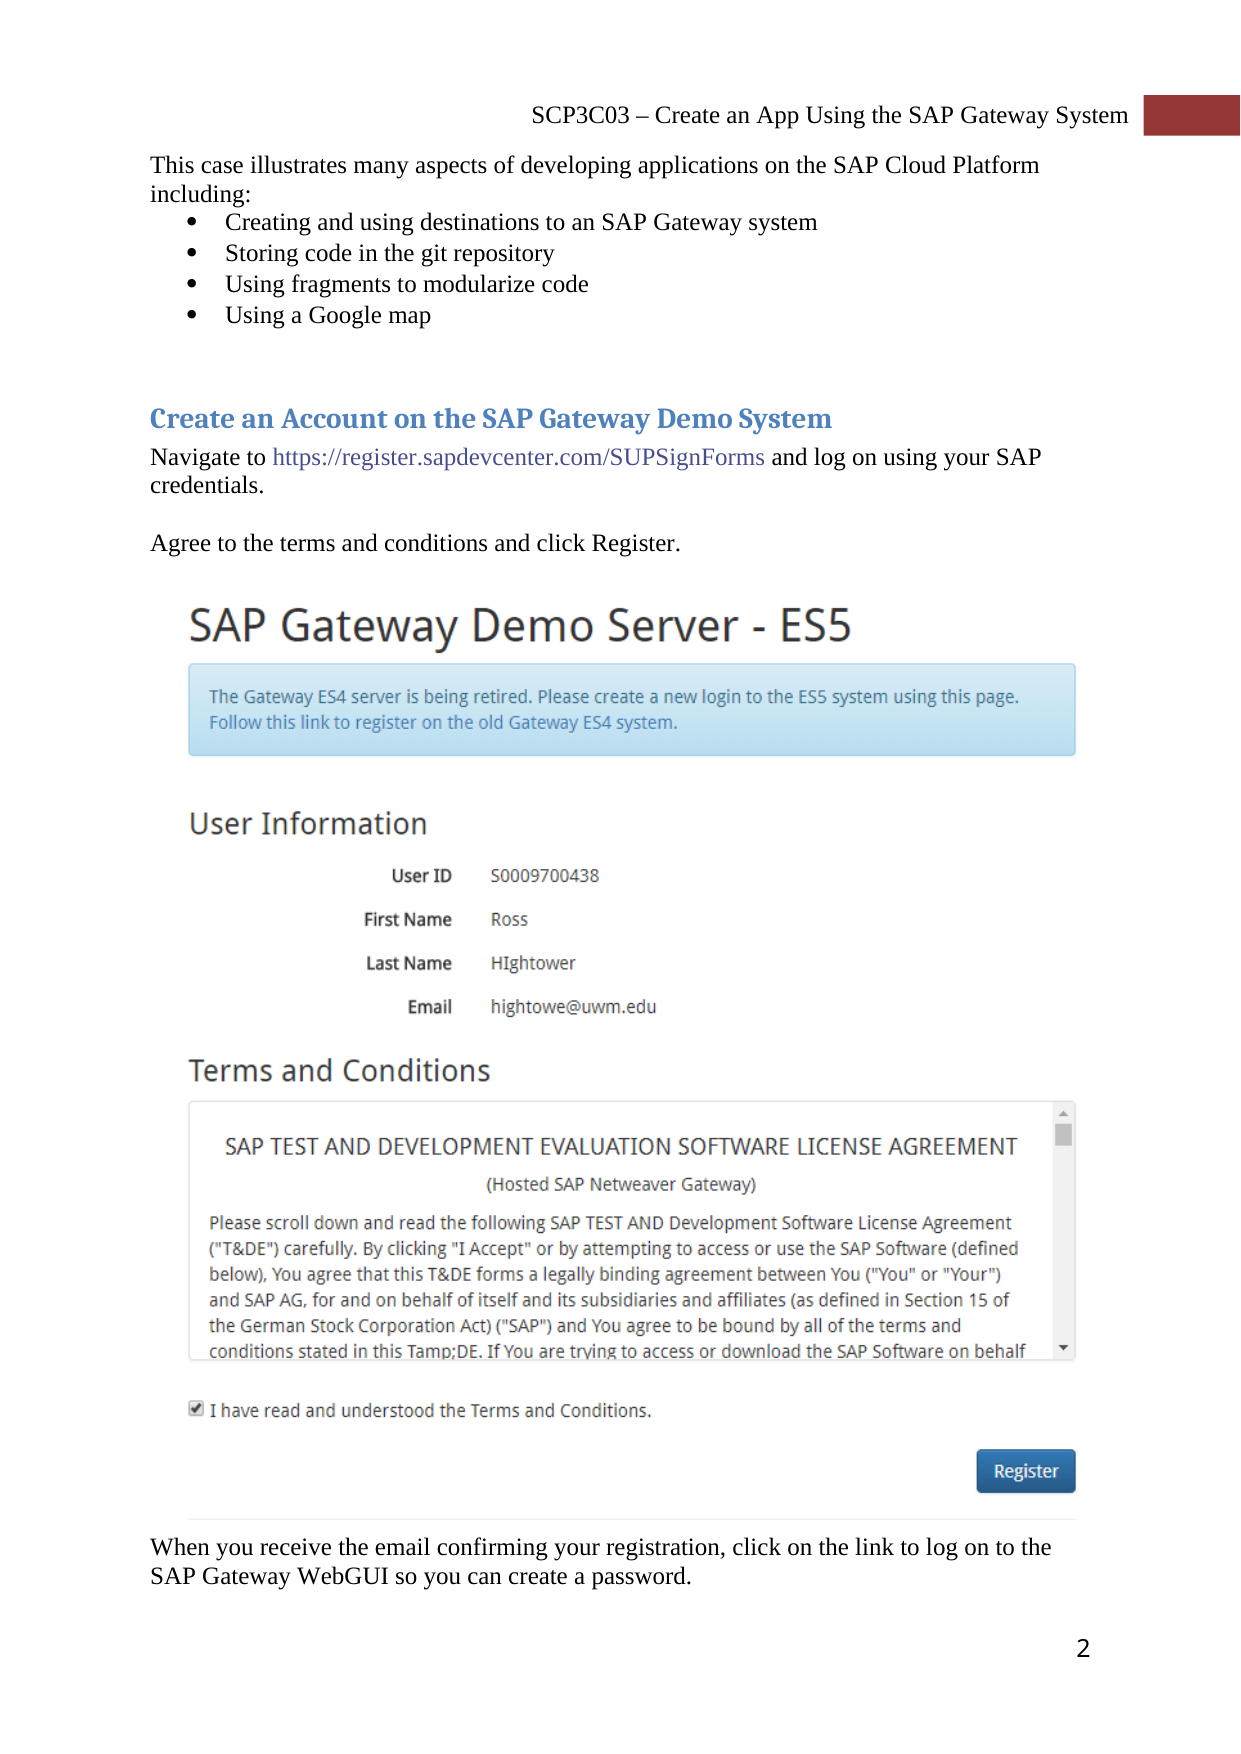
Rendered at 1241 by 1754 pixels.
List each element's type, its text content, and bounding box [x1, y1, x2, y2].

text Agree to the terms and conditions and click Register. [150, 528, 1090, 557]
list Creating and using destinations to an SAP Gateway system [187, 207, 1090, 236]
text This case illustrates many aspects of developing applications on the SAP Cloud Platform including: [150, 150, 1090, 207]
list Storing code in the git repository [187, 238, 1090, 267]
text When you receive the email confirming your registration, click on the link to log on to the SAP Gateway WebGUI so you can create a password. [150, 1533, 1090, 1590]
list Using a Google map [187, 301, 1090, 329]
picture [150, 585, 1125, 1533]
subtitle Create an Account on the SAP Gateway Demo System [150, 402, 1090, 436]
list Using fragments to modularize code [187, 269, 1090, 298]
text Navigate to https://register.sapdevcenter.com/SUPSignForms and log on using your SAP credentials. [150, 442, 1090, 499]
